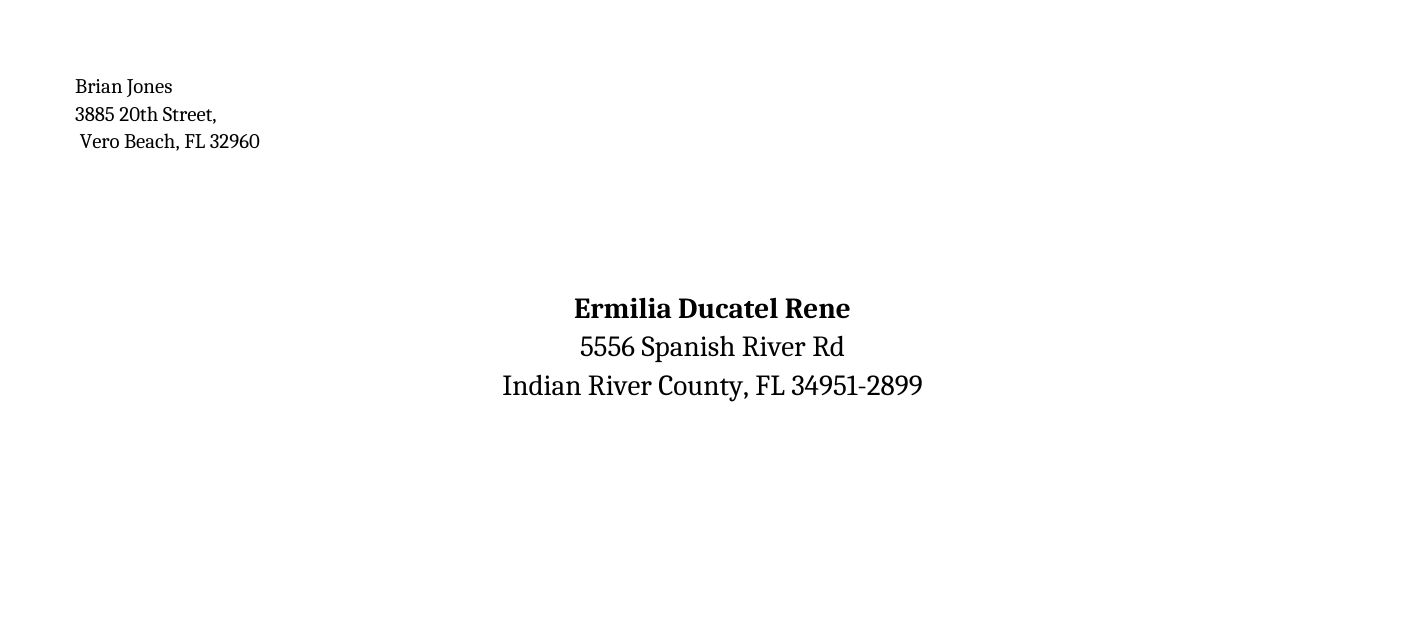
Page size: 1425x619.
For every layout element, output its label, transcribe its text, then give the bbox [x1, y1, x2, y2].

text Ermilia Ducatel Rene 5556 Spanish River Rd Indian River County, FL 34951-2899 [75, 292, 1350, 402]
text Brian Jones 3885 20th Street, Vero Beach, FL 32960 [75, 75, 1350, 154]
